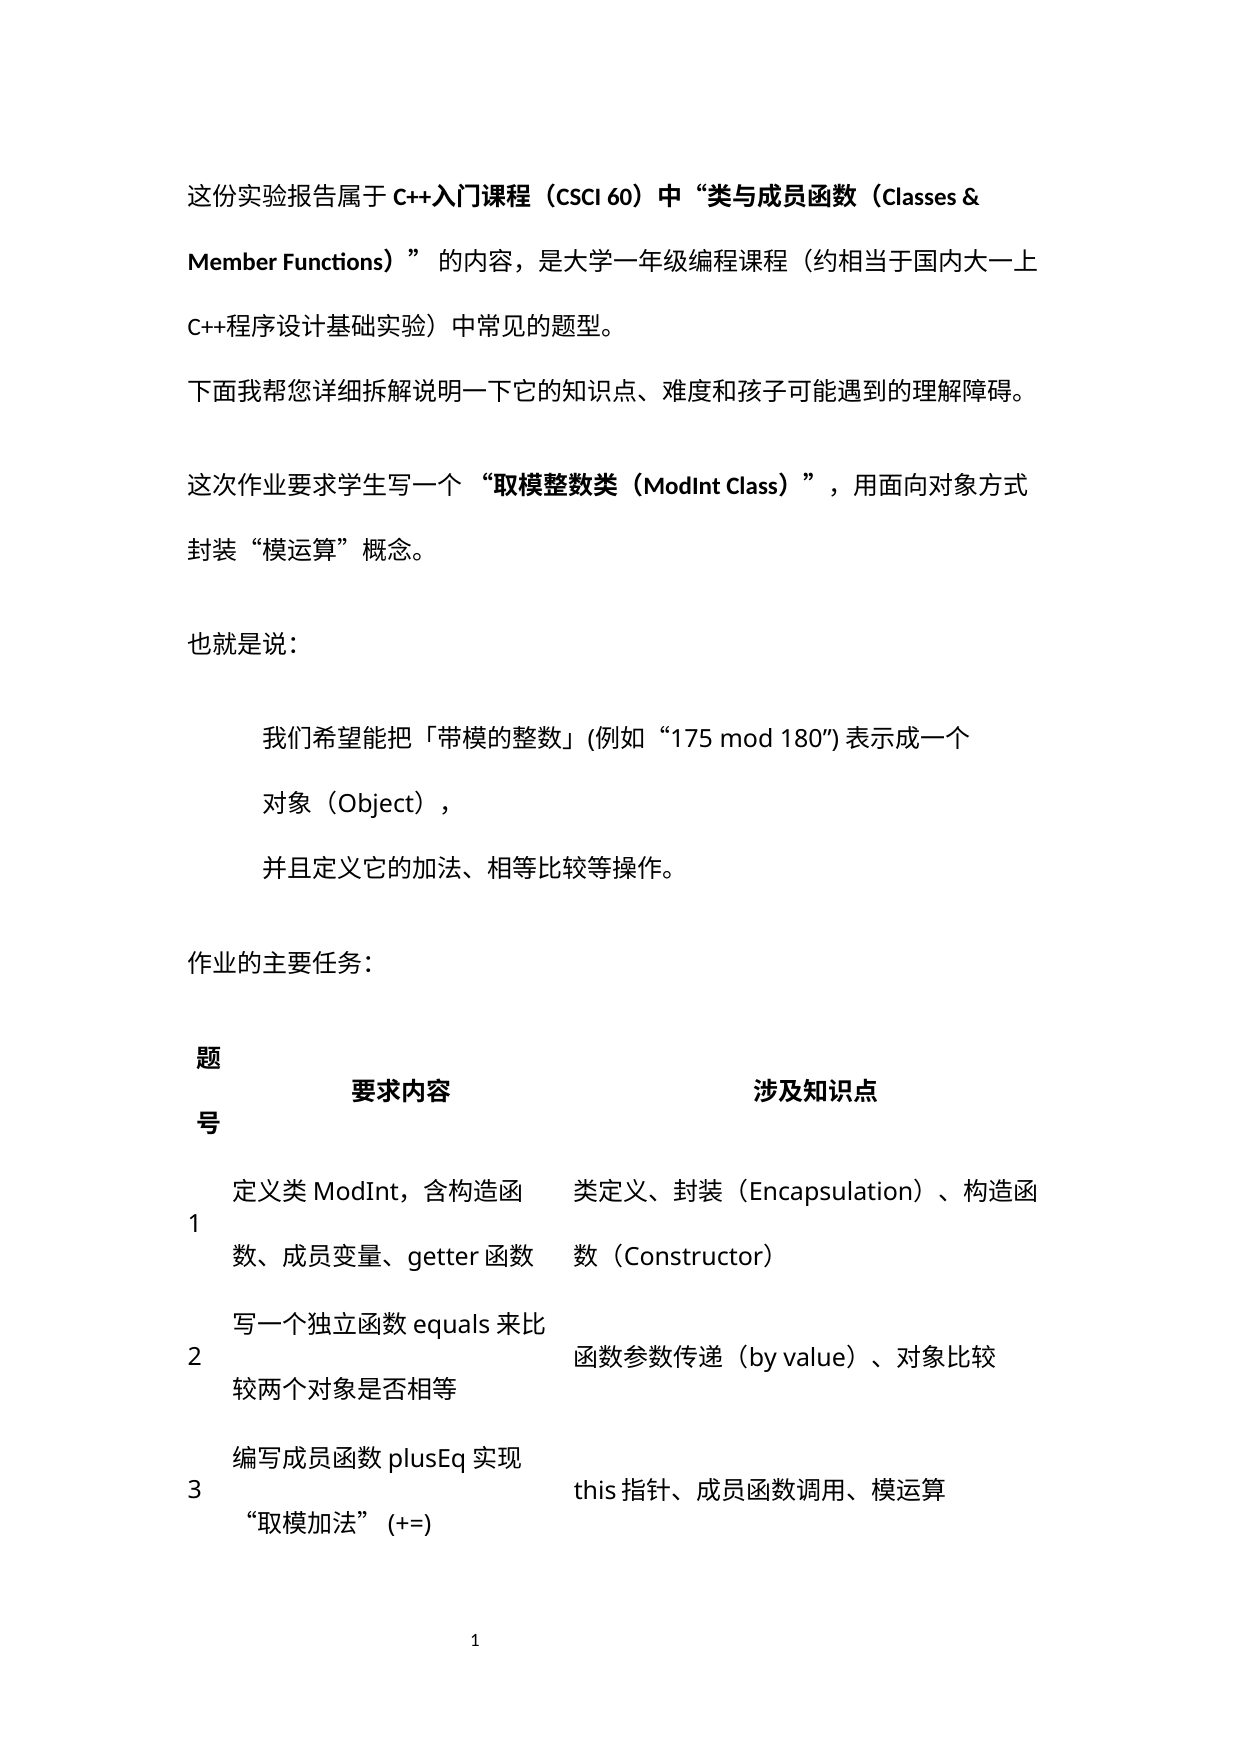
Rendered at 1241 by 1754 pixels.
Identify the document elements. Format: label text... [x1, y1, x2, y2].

table_cell 编写成员函数 plusEq 实现“取模加法” (+=) [230, 1422, 572, 1555]
table_cell 定义类 ModInt，含构造函数、成员变量、getter函数 [230, 1156, 572, 1289]
table_header 要求内容 [230, 1023, 572, 1156]
text 也就是说： [187, 610, 1053, 675]
table_cell this指针、成员函数调用、模运算 [572, 1422, 1061, 1555]
table_cell 函数参数传递（by value）、对象比较 [572, 1289, 1061, 1422]
table_header 题号 [186, 1023, 230, 1156]
table_cell 2 [186, 1289, 230, 1422]
text 这份实验报告属于 C++入门课程（CSCI 60）中“类与成员函数（Classes & Member Functions）” 的内容，是大学一年级编程课程（约相当于国内大一上C++程序设计基础实验）中常见的题型。 下面我帮您详细拆解说明一下它的知识点、难度和孩子可能遇到的理解障碍。 [187, 162, 1053, 422]
table_cell 类定义、封装（Encapsulation）、构造函数（Constructor） [572, 1156, 1061, 1289]
table_header 涉及知识点 [572, 1023, 1061, 1156]
table_cell 3 [186, 1422, 230, 1555]
table_cell 写一个独立函数 equals 来比较两个对象是否相等 [230, 1289, 572, 1422]
text 我们希望能把「带模的整数」(例如“175 mod 180”) 表示成一个对象（Object）， 并且定义它的加法、相等比较等操作。 [262, 704, 978, 899]
text 作业的主要任务： [187, 929, 1053, 994]
table_cell 1 [186, 1156, 230, 1289]
text 这次作业要求学生写一个 “取模整数类（ModInt Class）”，用面向对象方式封装“模运算”概念。 [187, 451, 1053, 581]
